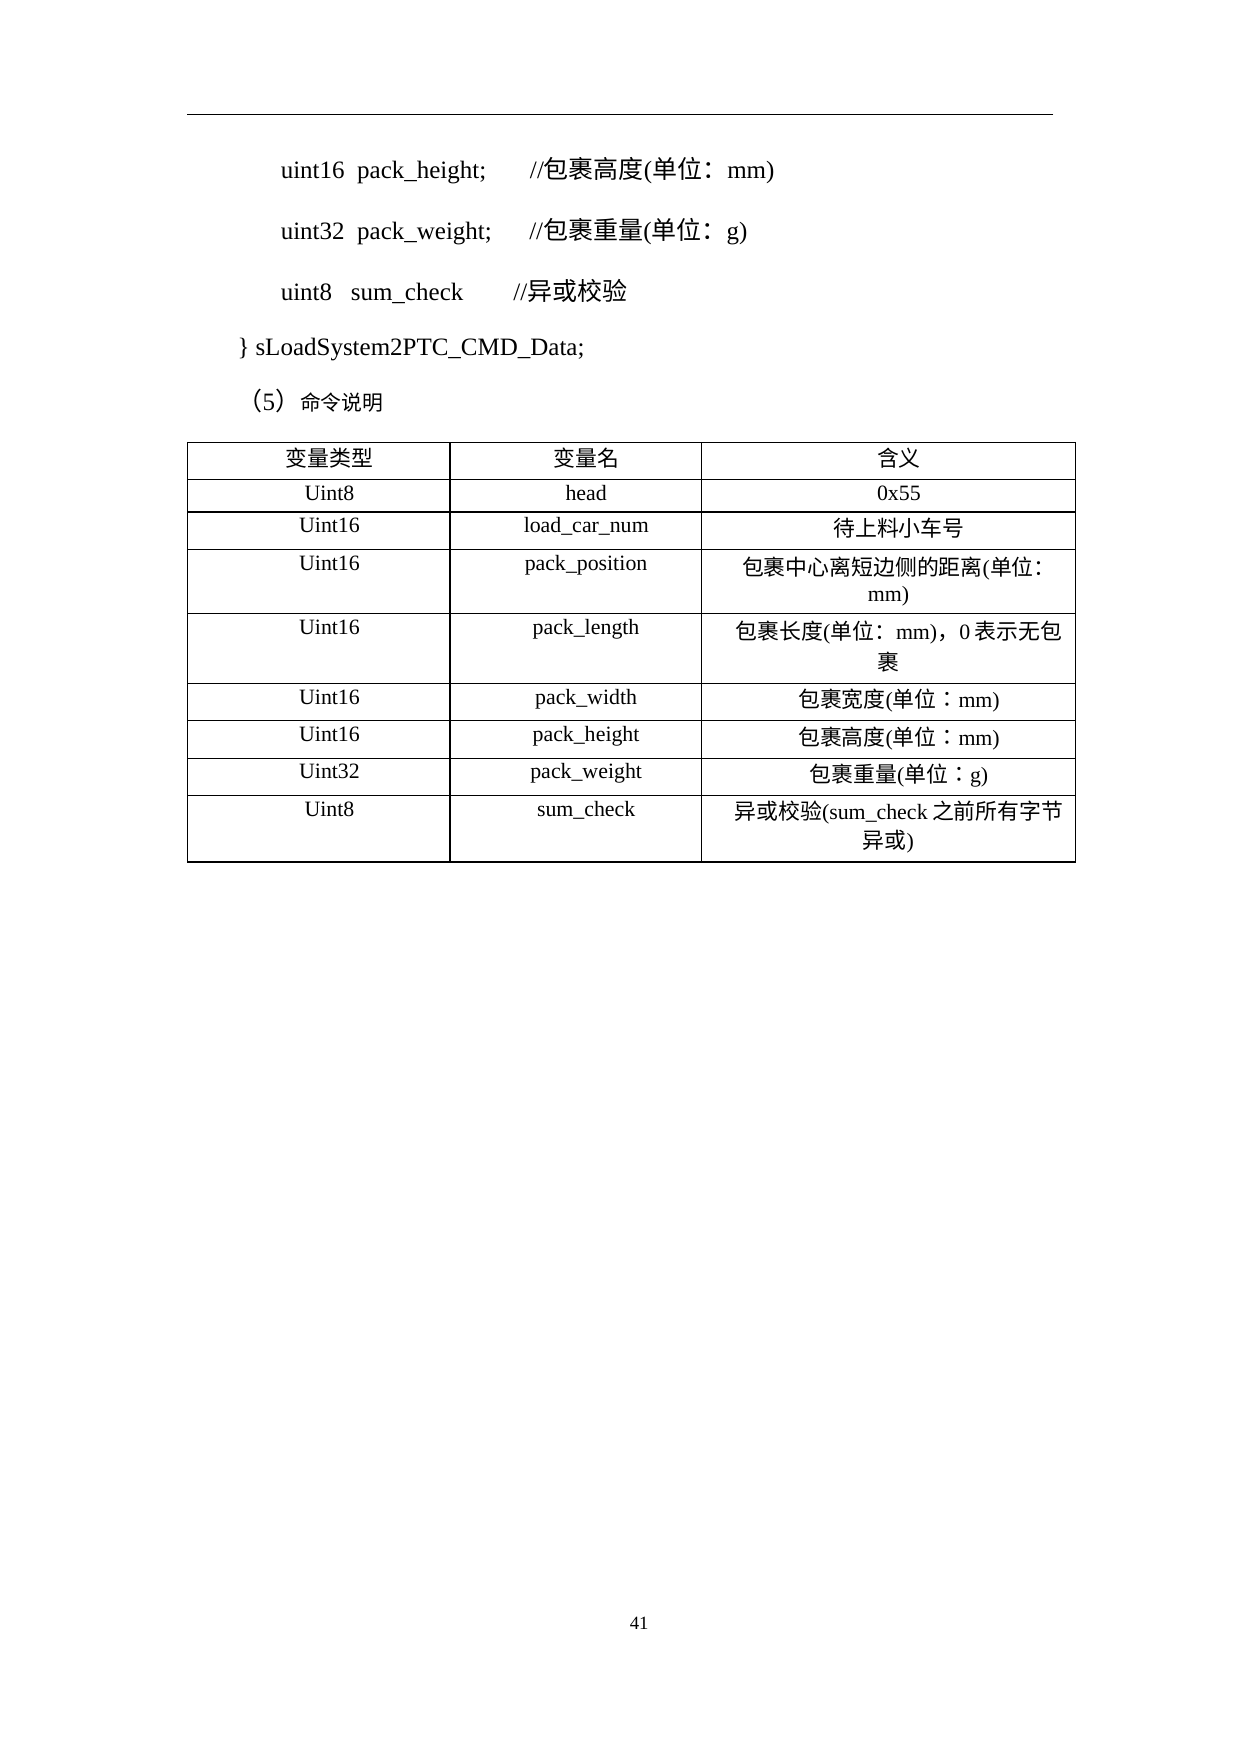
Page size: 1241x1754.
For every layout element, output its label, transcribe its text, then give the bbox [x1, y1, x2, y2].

table_cell Uint16 [188, 721, 449, 757]
table_cell pack_length [451, 614, 701, 683]
table_cell sum_check [451, 796, 701, 861]
table_cell 包裹长度(单位：mm)，0表示无包裹 [702, 614, 1075, 683]
table_cell pack_weight [451, 759, 701, 794]
table_cell Uint32 [188, 759, 449, 794]
table_header 变量类型 [188, 443, 449, 479]
table_cell Uint16 [188, 550, 449, 613]
table_cell pack_position [451, 550, 701, 613]
table_cell 异或校验(sum_check之前所有字节异或) [702, 796, 1075, 861]
table_cell 待上料小车号 [702, 513, 1075, 548]
table_cell Uint16 [188, 684, 449, 720]
table_cell 包裹宽度(单位：mm) [702, 684, 1075, 720]
table_header 含义 [702, 443, 1075, 479]
table_cell 包裹高度(单位：mm) [702, 721, 1075, 757]
table_cell load_car_num [451, 513, 701, 548]
table_cell Uint8 [188, 480, 449, 511]
text uint8 sum_check //异或校验 [187, 271, 1053, 307]
table_cell 0x55 [702, 480, 1075, 511]
table_cell head [451, 480, 701, 511]
table_header 变量名 [451, 443, 701, 479]
table_cell 包裹重量(单位：g) [702, 759, 1075, 794]
text uint32 pack_weight; //包裹重量(单位：g) [187, 211, 1053, 247]
text } sLoadSystem2PTC_CMD_Data; [187, 332, 1053, 361]
table_cell Uint8 [188, 796, 449, 861]
text uint16 pack_height; //包裹高度(单位：mm) [187, 150, 1053, 186]
table_cell pack_height [451, 721, 701, 757]
table_cell 包裹中心离短边侧的距离(单位：mm) [702, 550, 1075, 613]
text （5）命令说明 [187, 381, 1053, 417]
table_cell Uint16 [188, 513, 449, 548]
table_cell Uint16 [188, 614, 449, 683]
table_cell pack_width [451, 684, 701, 720]
